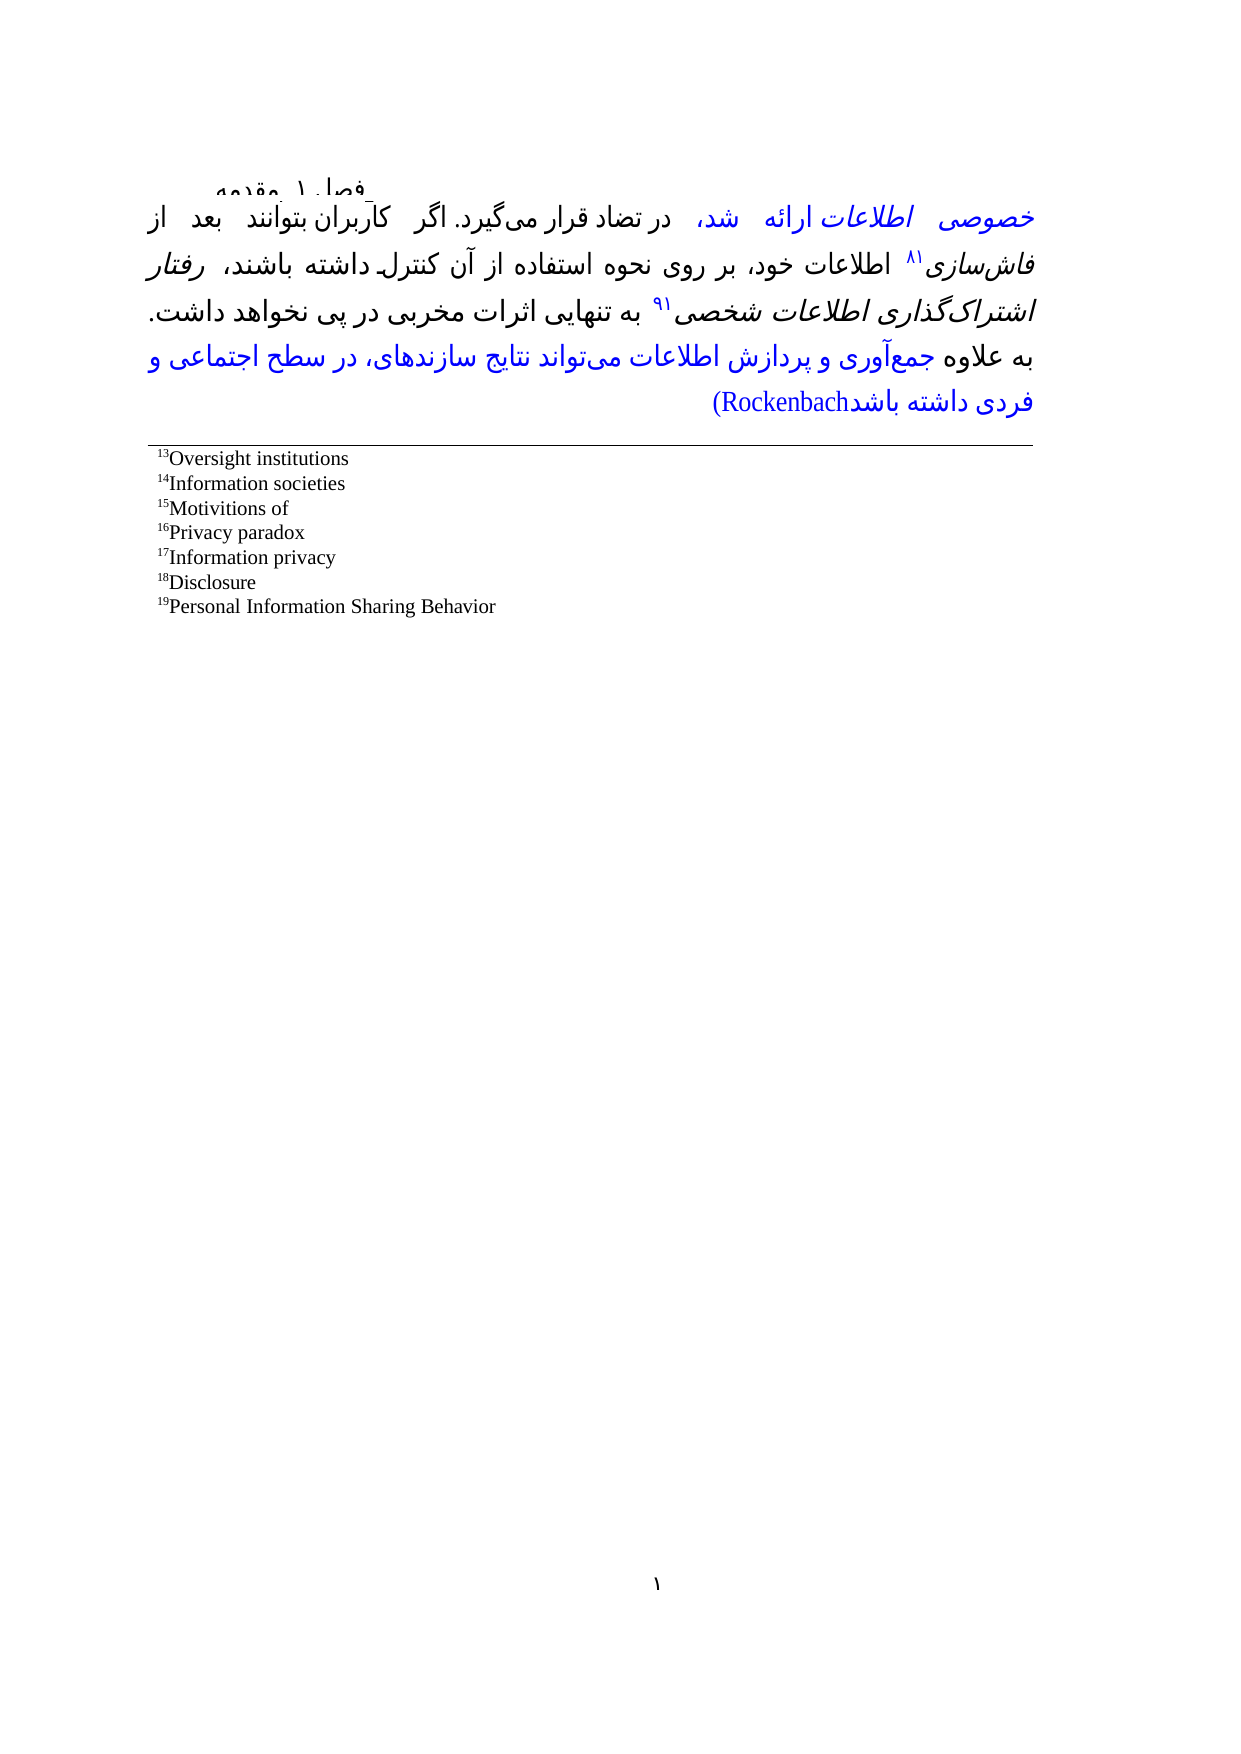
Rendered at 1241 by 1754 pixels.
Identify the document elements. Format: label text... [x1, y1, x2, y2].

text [148, 200, 1034, 417]
text 19Personal Information Sharing Behavior [157, 594, 1176, 618]
text 13Oversight institutions 14Information societies 15Motivitions of 16Privacy paradox 17Information privacy 18Disclosure [157, 446, 365, 594]
